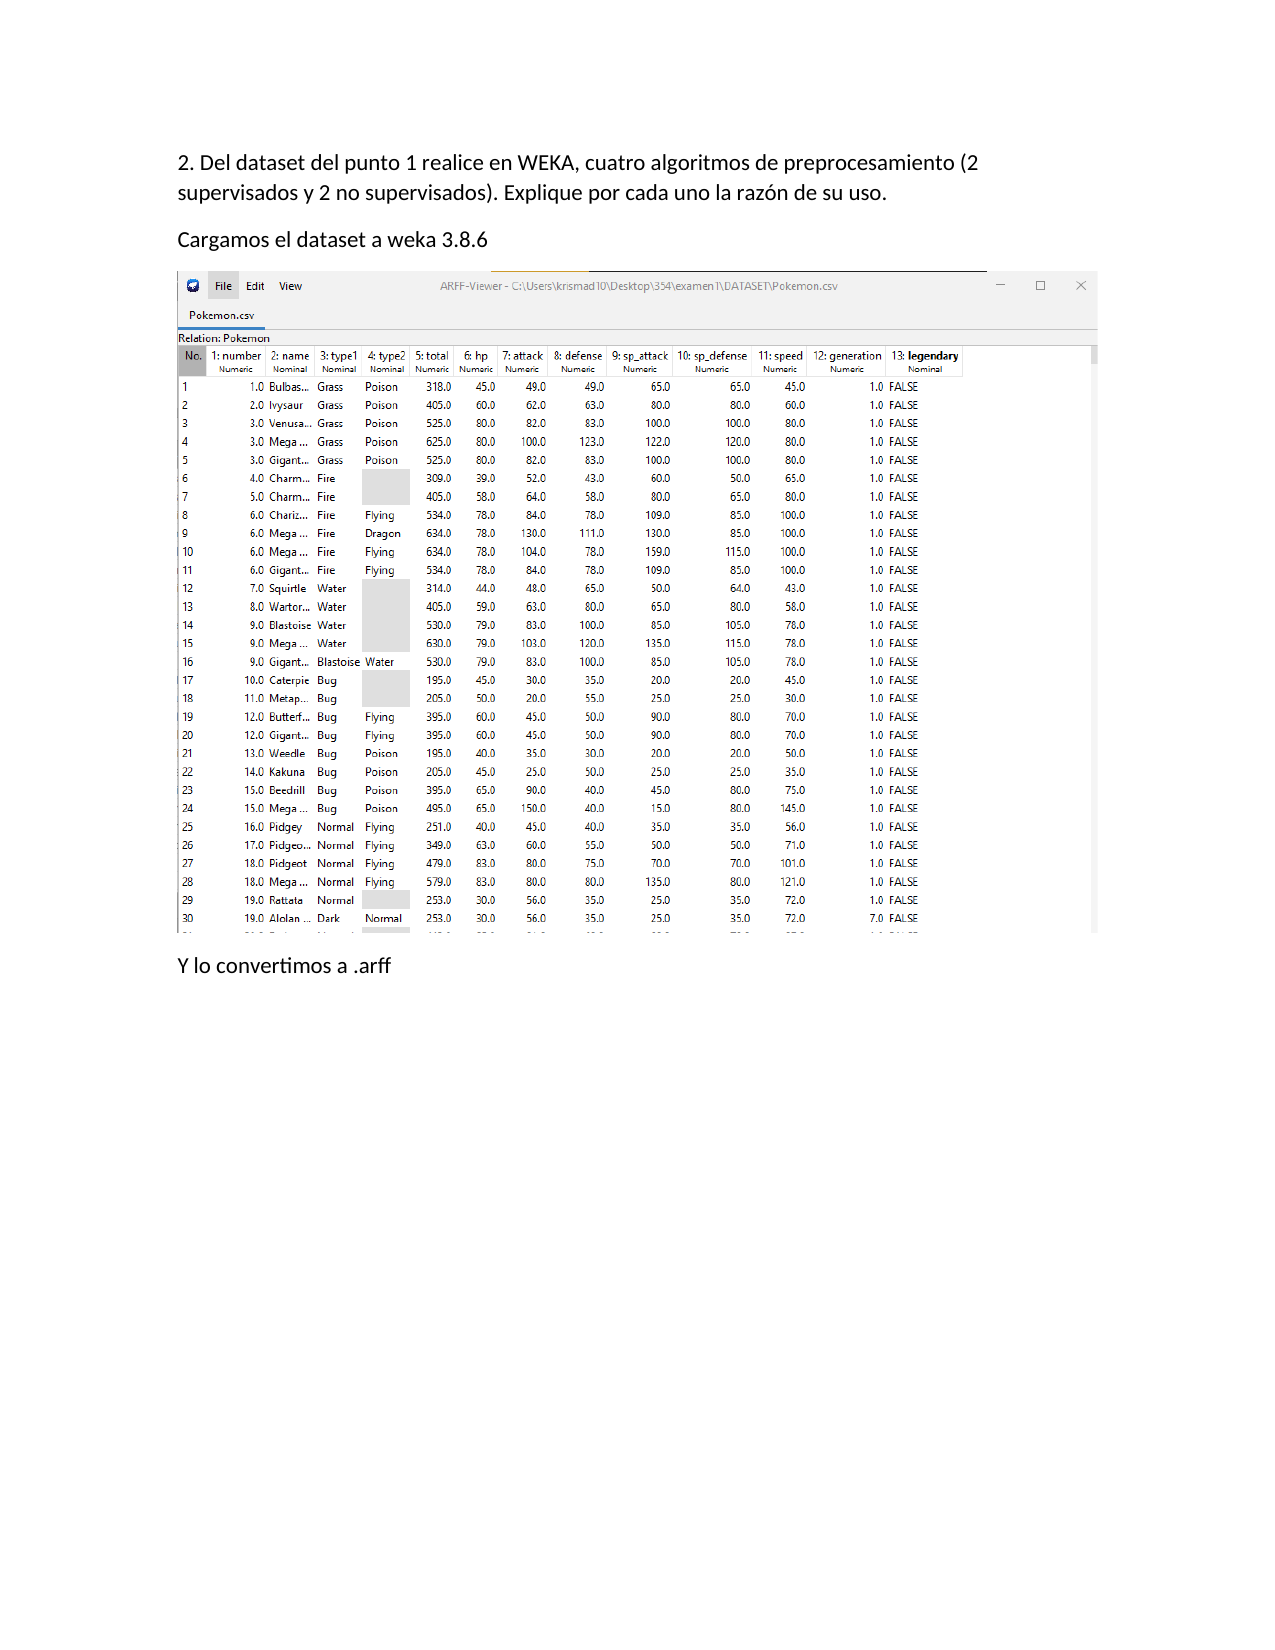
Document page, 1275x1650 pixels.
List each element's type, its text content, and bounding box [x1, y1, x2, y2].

text Y lo convertimos a .arff [177, 951, 1098, 979]
text Cargamos el dataset a weka 3.8.6 [177, 225, 1098, 253]
text 2. Del dataset del punto 1 realice en WEKA, cuatro algoritmos de preprocesamiento (2 supervisados y 2 no supervisados). Explique por cada uno la razón de su uso. [177, 148, 1098, 206]
picture [177, 271, 1098, 933]
